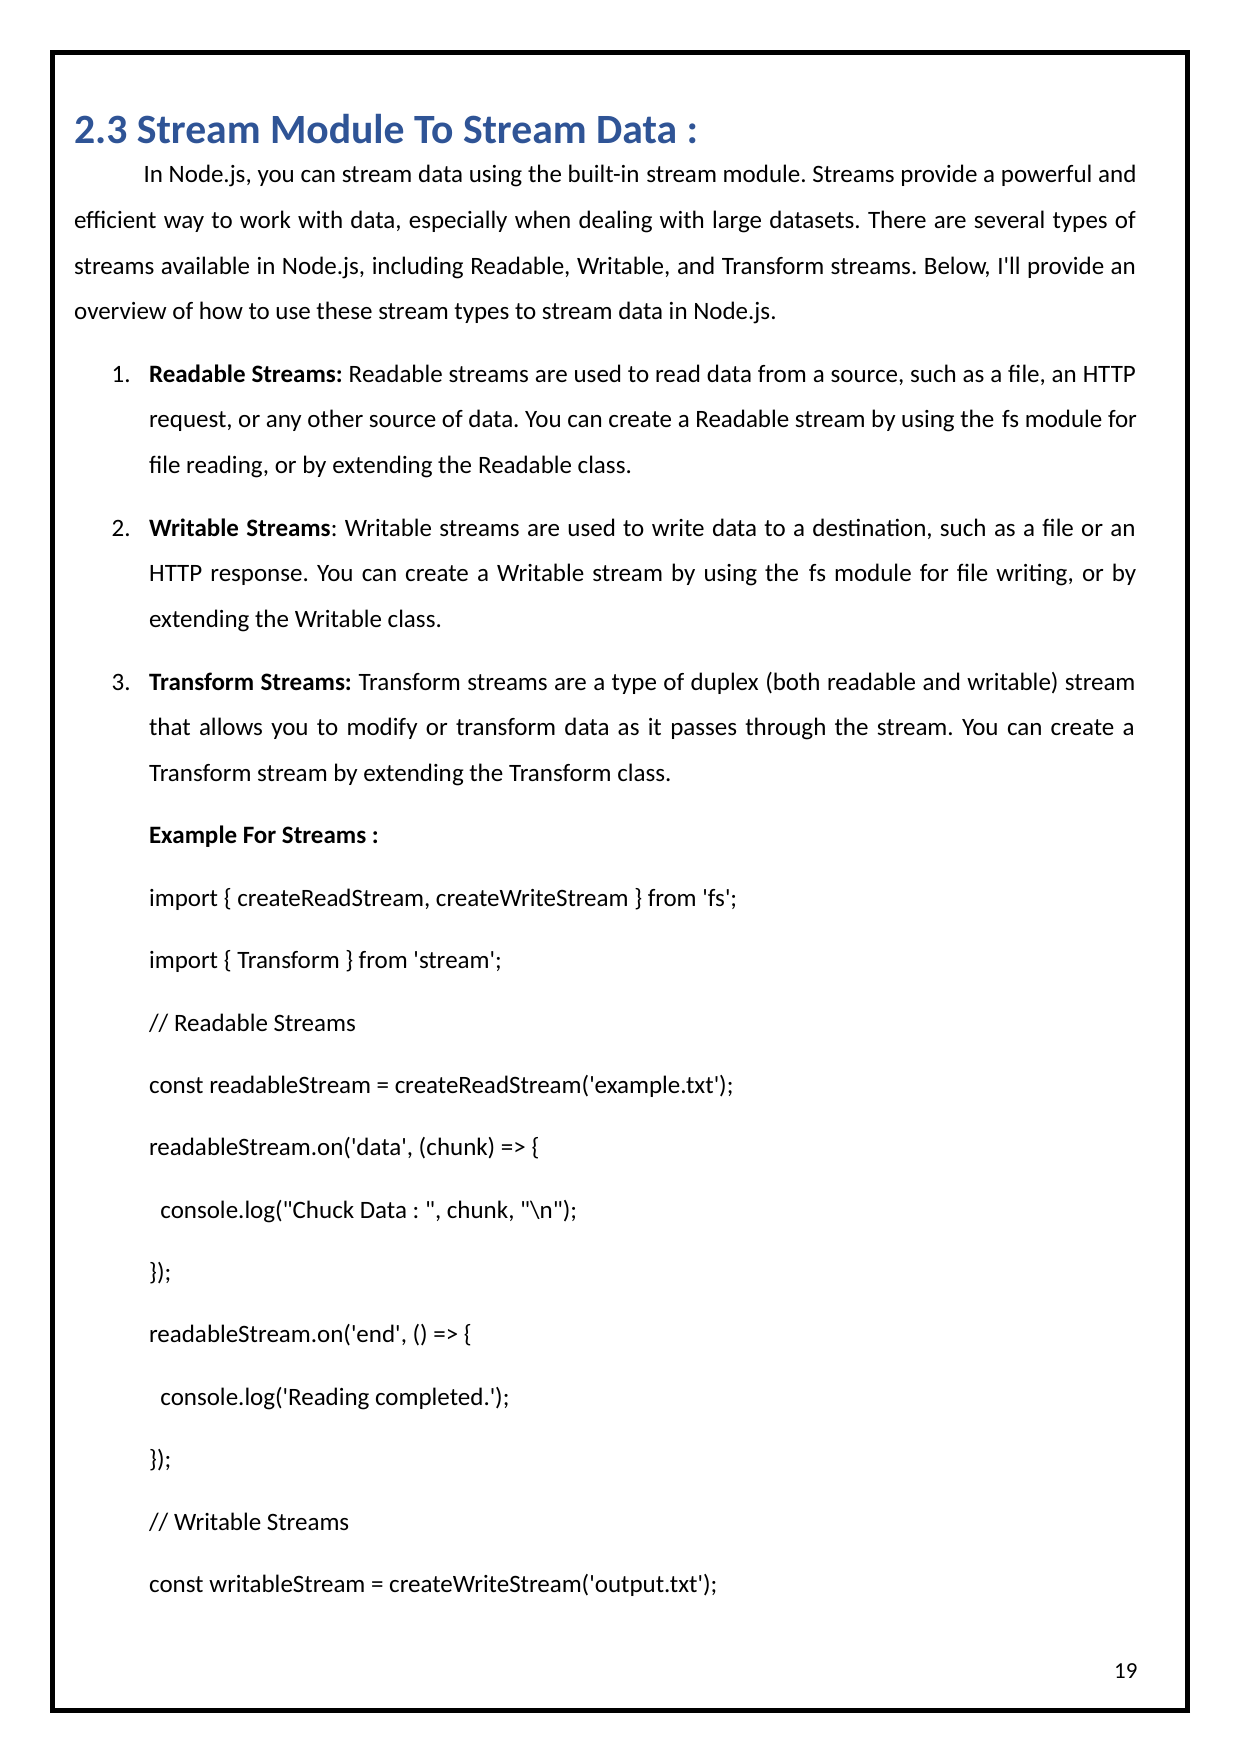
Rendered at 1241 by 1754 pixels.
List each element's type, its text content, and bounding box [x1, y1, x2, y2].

list Transform Streams: Transform streams are a type of duplex (both readable and writable) stream that allows you to modify or transform data as it passes through the stream. You can create a Transform stream by extending the Transform class. [111, 666, 1137, 788]
text console.log("Chuck Data : ", chunk, "\n"); [149, 1194, 1137, 1224]
text Example For Streams : [149, 819, 1137, 850]
text const readableStream = createReadStream('example.txt'); [149, 1069, 1137, 1099]
text // Readable Streams [149, 1007, 1137, 1037]
text import { Transform } from 'stream'; [149, 944, 1137, 975]
text }); [149, 1256, 1137, 1287]
text import { createReadStream, createWriteStream } from 'fs'; [149, 882, 1137, 912]
text const writableStream = createWriteStream('output.txt'); [149, 1568, 1137, 1599]
list Writable Streams: Writable streams are used to write data to a destination, such as a file or an HTTP response. You can create a Writable stream by using the fs module for file writing, or by extending the Writable class. [111, 512, 1137, 634]
text console.log('Reading completed.'); [149, 1381, 1137, 1412]
text readableStream.on('data', (chunk) => { [149, 1131, 1137, 1162]
subtitle 2.3 Stream Module To Stream Data : [74, 103, 1137, 154]
list Readable Streams: Readable streams are used to read data from a source, such as a file, an HTTP request, or any other source of data. You can create a Readable stream by using the fs module for file reading, or by extending the Readable class. [111, 358, 1137, 480]
text }); [149, 1443, 1137, 1474]
text readableStream.on('end', () => { [149, 1319, 1137, 1349]
text In Node.js, you can stream data using the built-in stream module. Streams provide a powerful and efficient way to work with data, especially when dealing with large datasets. There are several types of streams available in Node.js, including Readable, Writable, and Transform streams. Below, I'll provide an overview of how to use these stream types to stream data in Node.js. [74, 158, 1137, 326]
text // Writable Streams [149, 1506, 1137, 1536]
